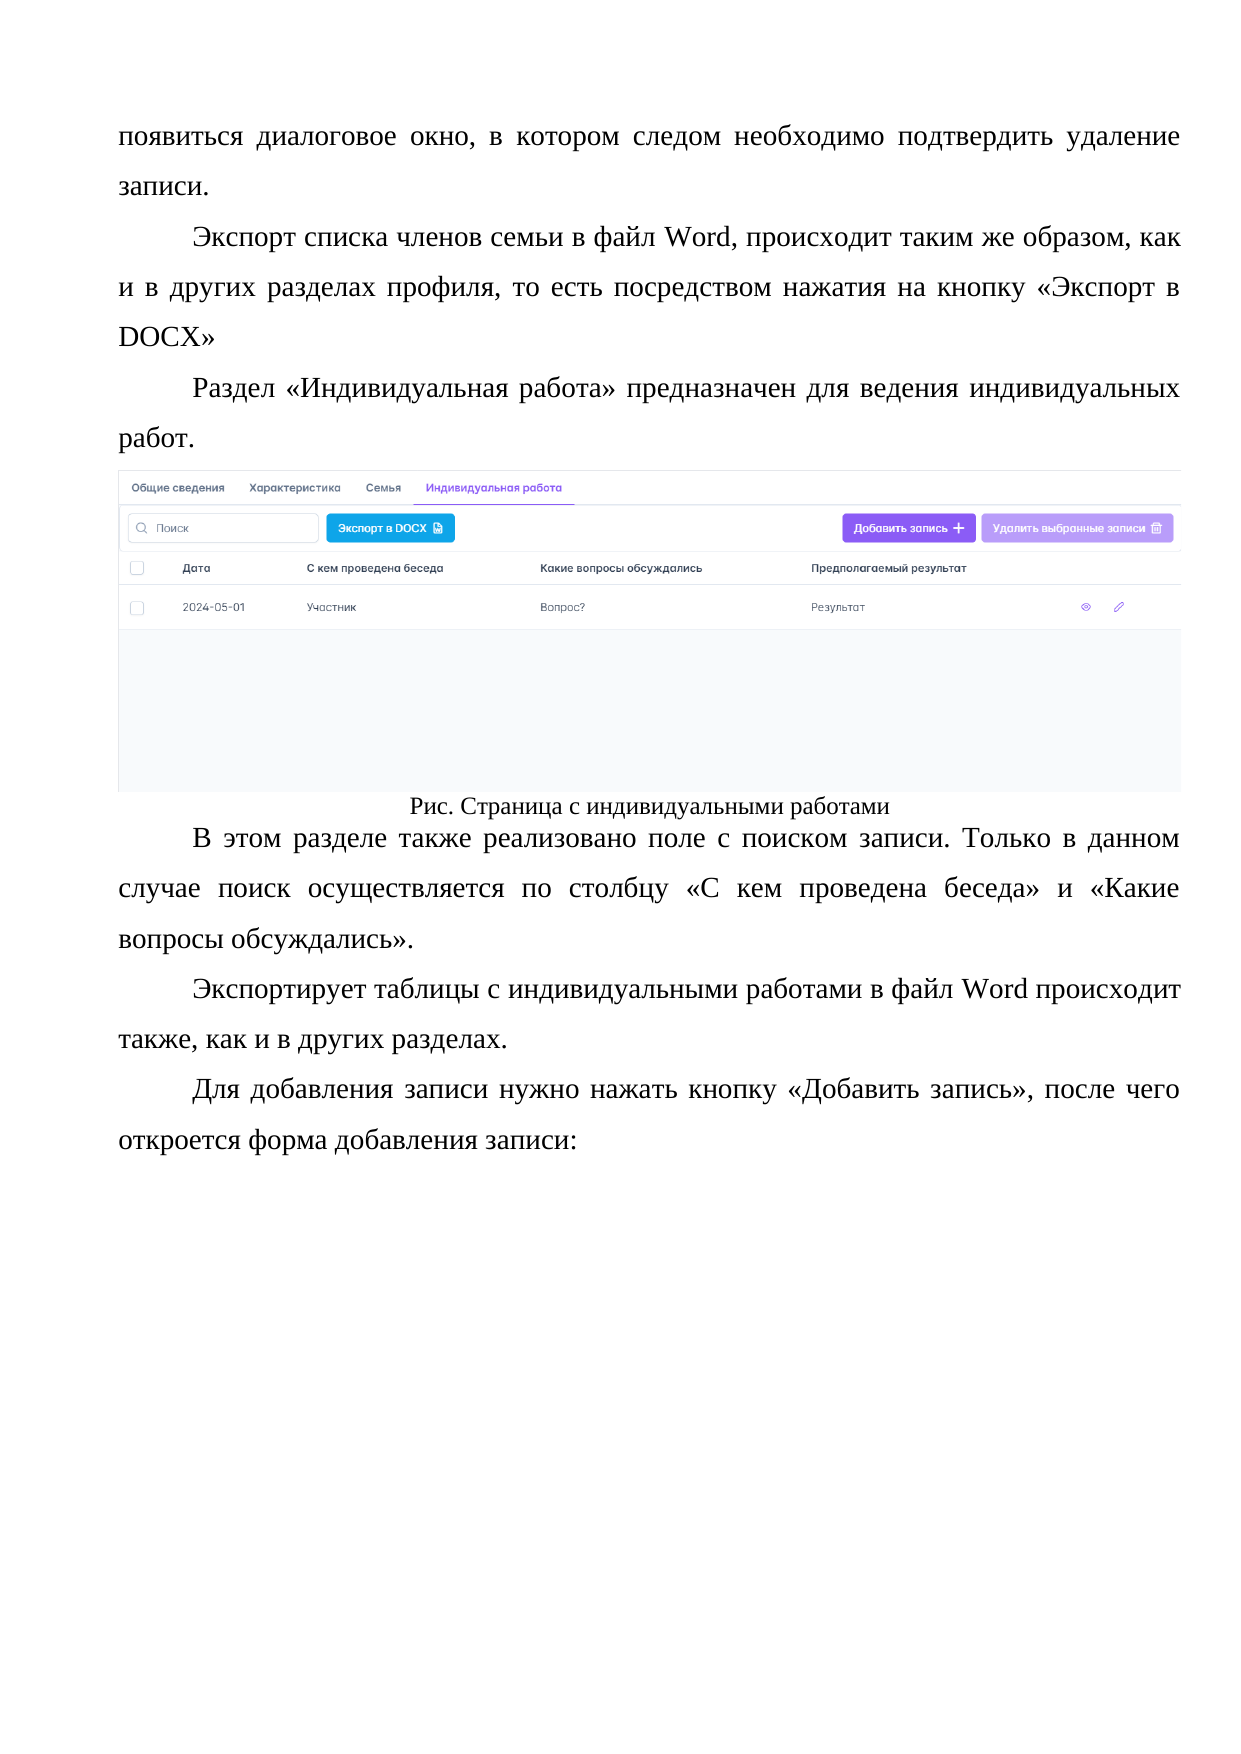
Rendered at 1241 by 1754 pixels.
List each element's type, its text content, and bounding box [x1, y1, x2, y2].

text В этом разделе также реализовано поле с поиском записи. Только в данном случае поиск осуществляется по столбцу «С кем проведена беседа» и «Какие вопросы обсуждались». [118, 820, 1181, 954]
picture [118, 470, 1182, 792]
text Экспорт списка членов семьи в файл Word, происходит таким же образом, как и в других разделах профиля, то есть посредством нажатия на кнопку «Экспорт в DOCX» [118, 219, 1181, 353]
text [118, 118, 1181, 202]
text Для добавления записи нужно нажать кнопку «Добавить запись», после чего откроется форма добавления записи: [118, 1072, 1181, 1156]
text Раздел «Индивидуальная работа» предназначен для ведения индивидуальных работ. [118, 370, 1181, 453]
text Экспортирует таблицы с индивидуальными работами в файл Word происходит также, как и в других разделах. [118, 971, 1181, 1055]
text Рис. Страница с индивидуальными работами [118, 792, 1181, 820]
